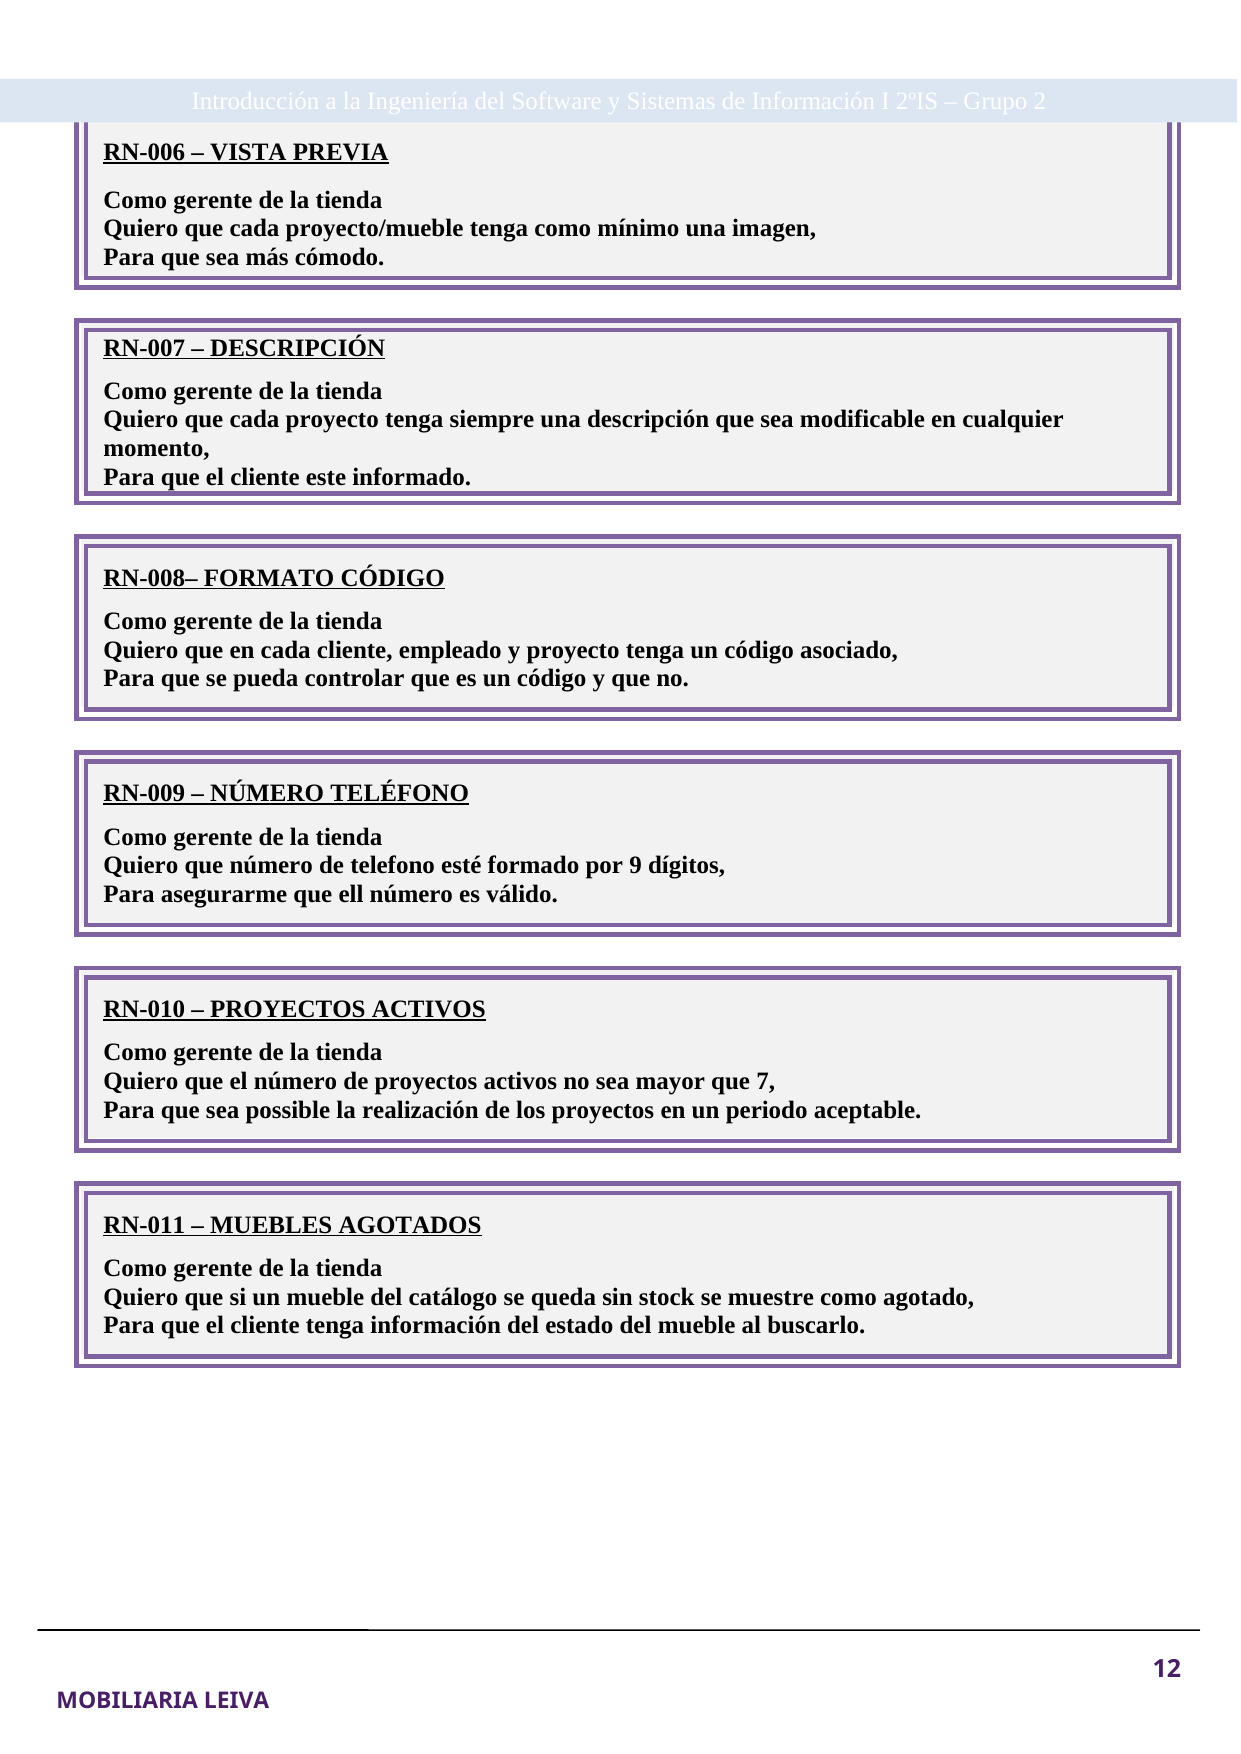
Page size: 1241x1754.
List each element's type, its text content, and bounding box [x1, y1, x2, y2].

table_header RN-006 – VISTA PREVIA Como gerente de la tienda Quiero que cada proyecto/mueble tenga como mínimo una imagen, Para que sea más cómodo. [88, 123, 1167, 276]
table_header RN-008– FORMATO CÓDIGO Como gerente de la tienda Quiero que en cada cliente, empleado y proyecto tenga un código asociado, Para que se pueda controlar que es un código y que no. [81, 539, 1174, 707]
table_header RN-009 – NÚMERO TELÉFONO Como gerente de la tienda Quiero que número de telefono esté formado por 9 dígitos, Para asegurarme que ell número es válido. [81, 755, 1174, 923]
table_header RN-007 – DESCRIPCIÓN Como gerente de la tienda Quiero que cada proyecto tenga siempre una descripción que sea modificable en cualquier momento, Para que el cliente este informado. [81, 323, 1174, 491]
table_header RN-010 – PROYECTOS ACTIVOS Como gerente de la tienda Quiero que el número de proyectos activos no sea mayor que 7, Para que sea possible la realización de los proyectos en un periodo aceptable. [81, 970, 1174, 1138]
table_header RN-011 – MUEBLES AGOTADOS Como gerente de la tienda Quiero que si un mueble del catálogo se queda sin stock se muestre como agotado, Para que el cliente tenga información del estado del mueble al buscarlo. [81, 1186, 1174, 1354]
